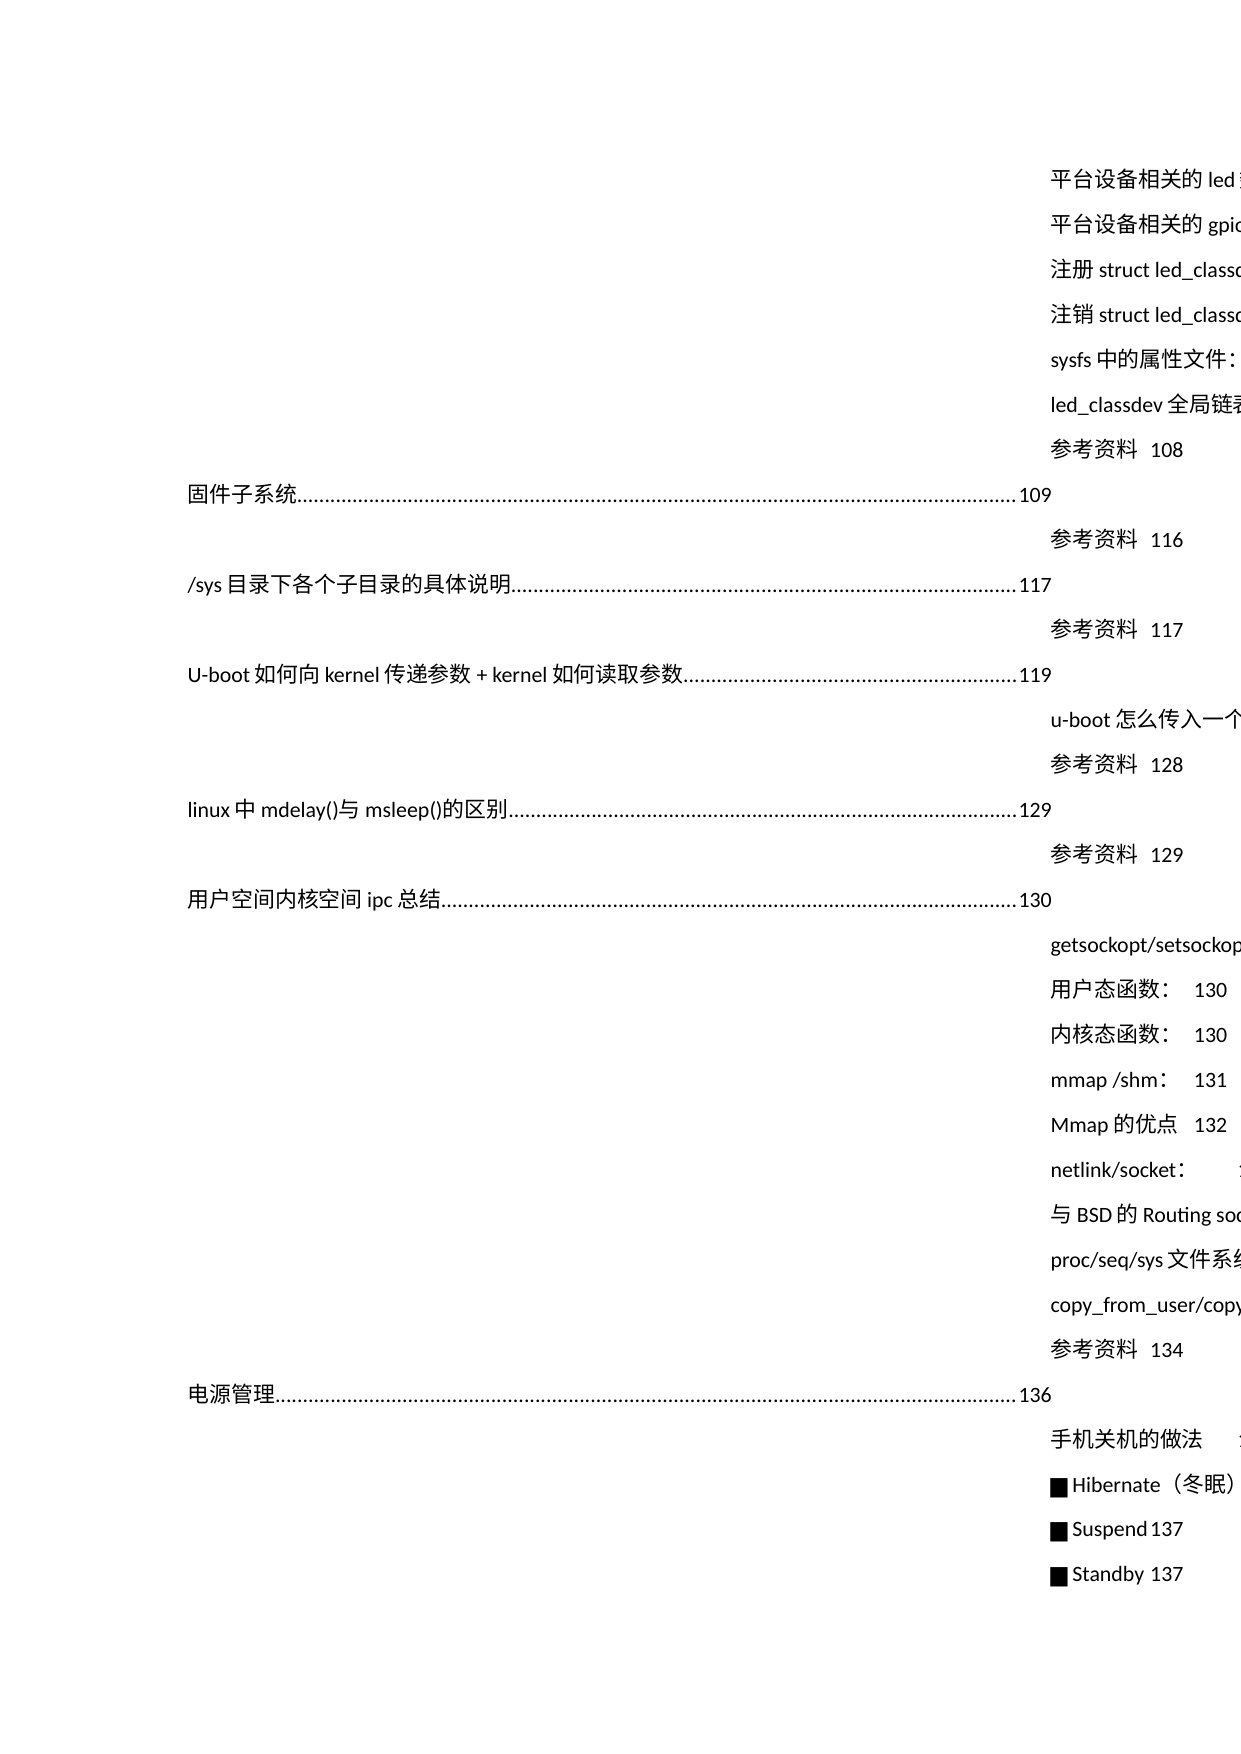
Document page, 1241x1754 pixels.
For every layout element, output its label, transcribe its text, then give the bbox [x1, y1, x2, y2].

text ▆ Hibernate（冬眠）和Sleep（睡眠） 137 [1050, 1467, 1240, 1499]
text 参考资料 134 [1050, 1332, 1240, 1364]
text proc/seq/sys文件系统： 134 [1050, 1242, 1240, 1274]
text 手机关机的做法 136 [1050, 1422, 1240, 1454]
text 参考资料 117 [1050, 612, 1240, 644]
text 注销struct led_classdev： 106 [1050, 297, 1240, 329]
text 参考资料 108 [1050, 432, 1240, 464]
text ▆ Standby 137 [1050, 1557, 1240, 1589]
text 注册struct led_classdev： 104 [1050, 252, 1240, 284]
text 用户空间内核空间ipc总结 130 [187, 882, 1053, 914]
text 参考资料 116 [1050, 522, 1240, 554]
text mmap /shm： 131 [1050, 1062, 1240, 1094]
text 参考资料 129 [1050, 837, 1240, 869]
text 参考资料 128 [1050, 747, 1240, 779]
text 内核态函数： 130 [1050, 1017, 1240, 1049]
text led_classdev全局链表： 106 [1050, 387, 1240, 419]
text 与BSD的Routing socket的关系 134 [1050, 1197, 1240, 1229]
text 电源管理 136 [187, 1377, 1053, 1409]
text copy_from_user/copy_to_user ： 134 [1050, 1287, 1240, 1319]
text linux中mdelay()与msleep()的区别 129 [187, 792, 1053, 824]
text ▆ Suspend 137 [1050, 1512, 1240, 1544]
text /sys目录下各个子目录的具体说明 117 [187, 567, 1053, 599]
text Mmap的优点 132 [1050, 1107, 1240, 1139]
text 平台设备相关的led数据结构 103 [1050, 162, 1240, 194]
text 用户态函数： 130 [1050, 972, 1240, 1004]
text sysfs中的属性文件： 106 [1050, 342, 1240, 374]
text 平台设备相关的gpio led数据结构 104 [1050, 207, 1240, 239]
text netlink/socket： 133 [1050, 1152, 1240, 1184]
text 固件子系统 109 [187, 477, 1053, 509]
text U-boot如何向kernel传递参数 + kernel如何读取参数 119 [187, 657, 1053, 689]
text getsockopt/setsockopt： 130 [1050, 927, 1240, 959]
text u-boot怎么传入一个自定义参数给内核？？然后内核又是怎样解析？ 127 [1050, 702, 1240, 734]
